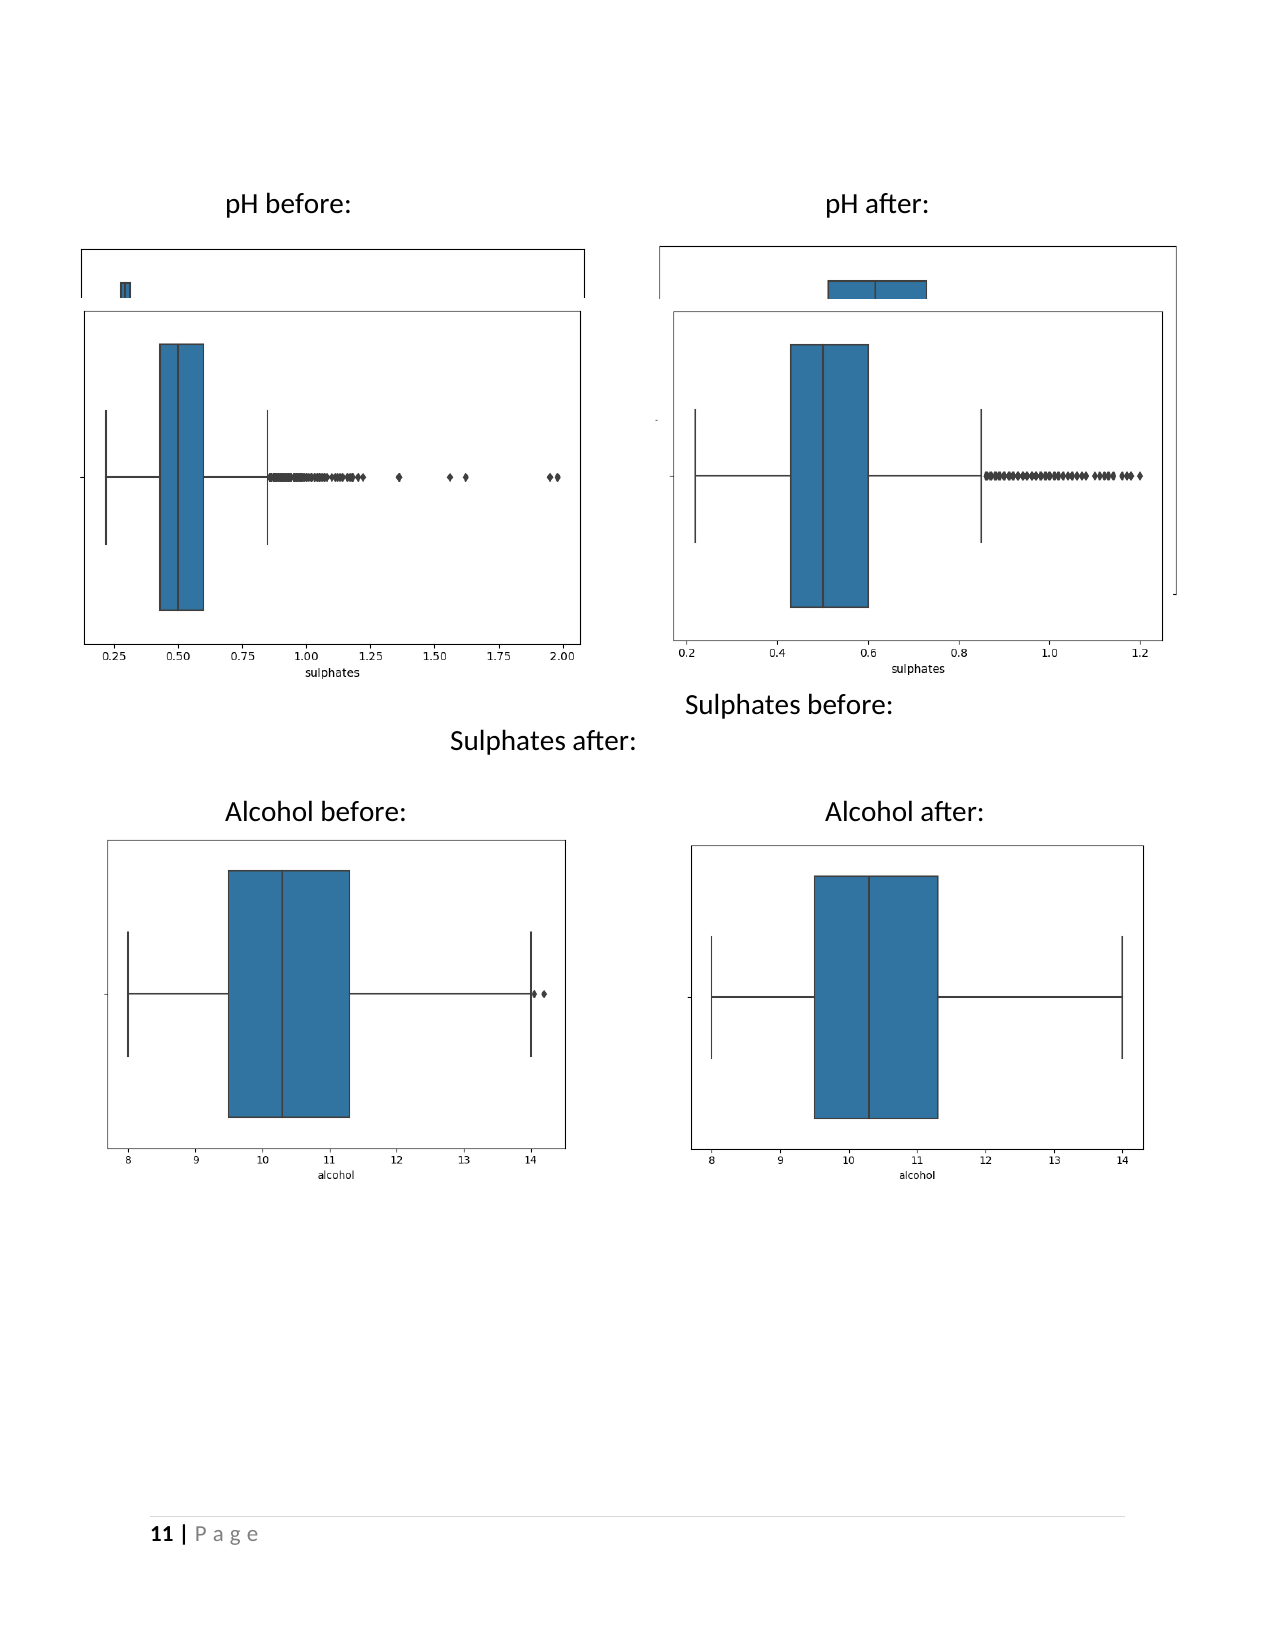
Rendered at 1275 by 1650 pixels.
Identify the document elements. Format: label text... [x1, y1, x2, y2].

text Alcohol before: Alcohol after: [150, 793, 1125, 829]
text pH before: pH after: [150, 186, 1125, 221]
picture [92, 828, 576, 1192]
picture [676, 834, 1154, 1192]
picture [64, 236, 596, 691]
picture [642, 233, 1188, 687]
